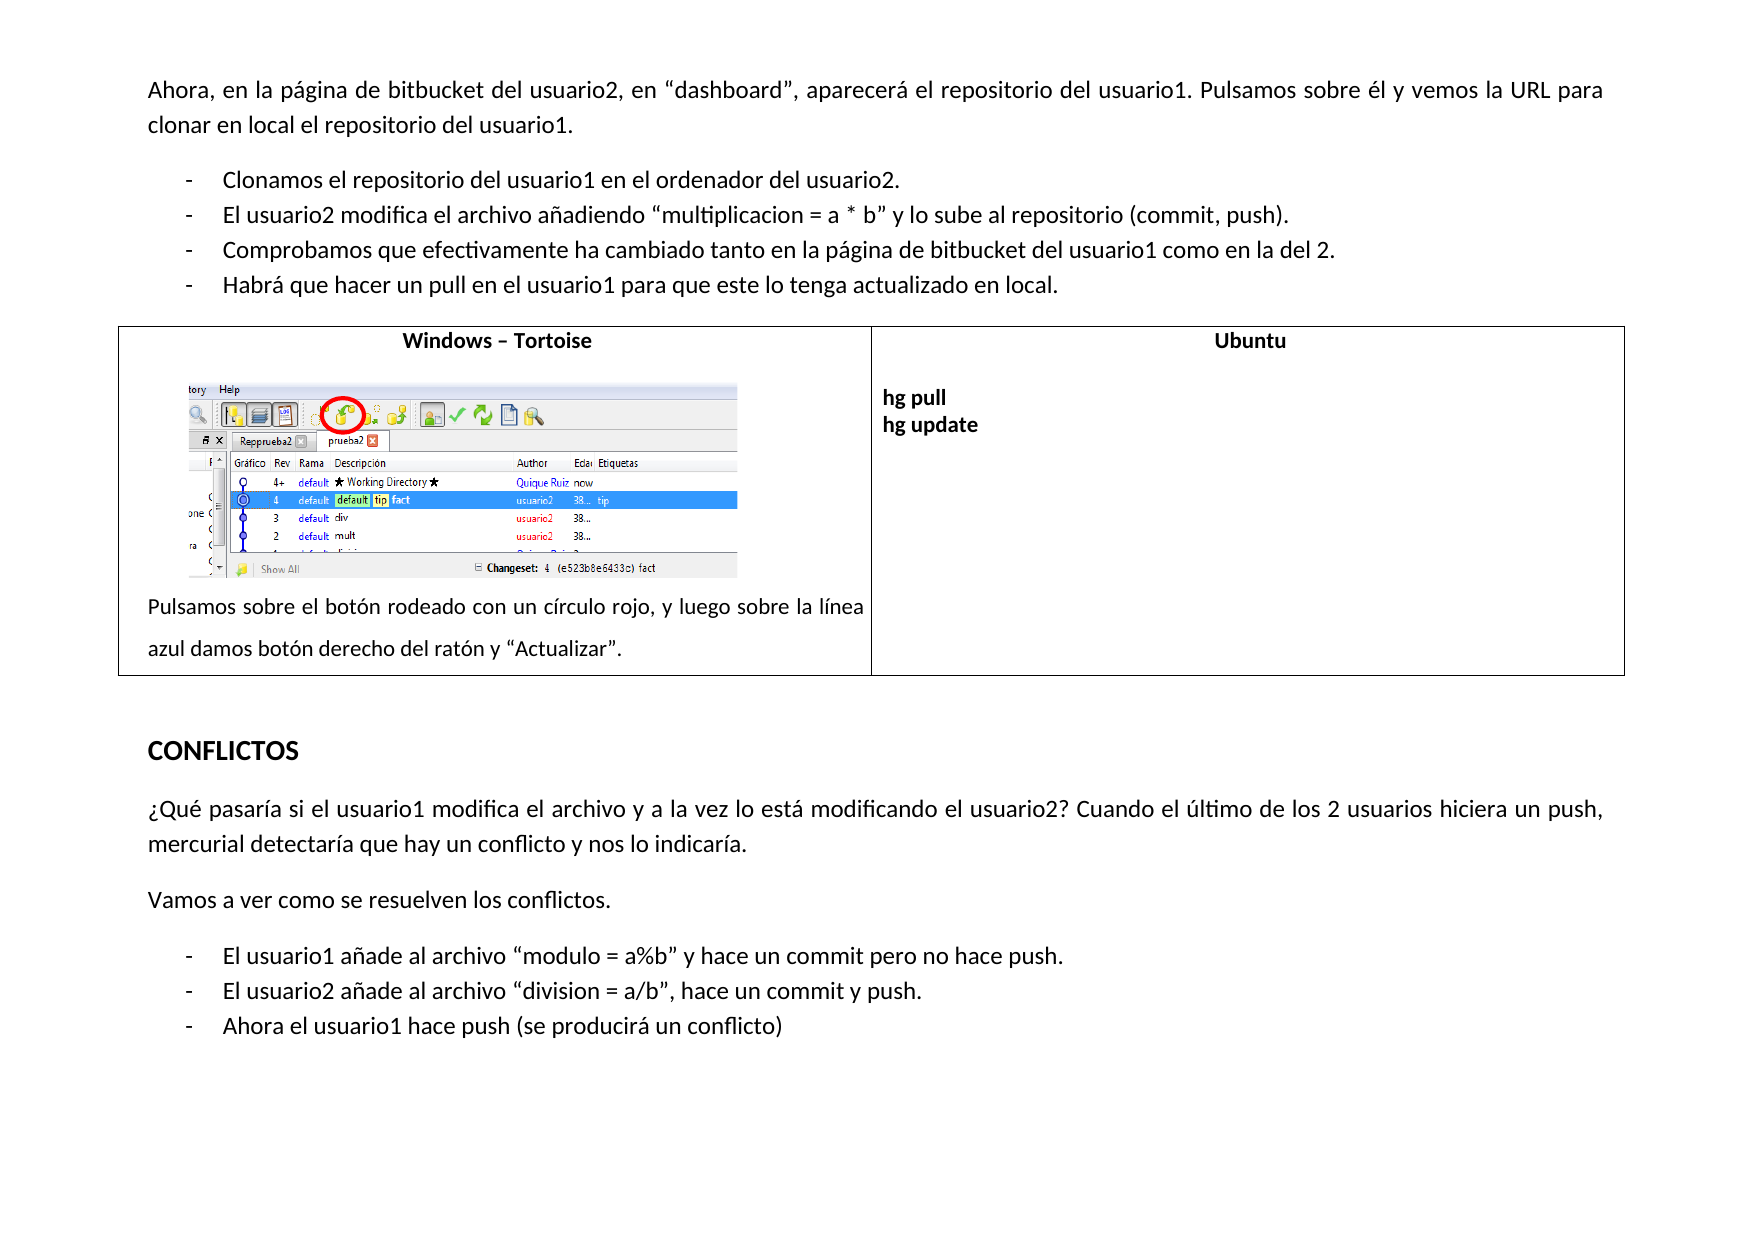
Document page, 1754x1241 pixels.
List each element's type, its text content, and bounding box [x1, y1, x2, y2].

text Ahora, en la página de bitbucket del usuario2, en “dashboard”, aparecerá el repositorio del usuario1. Pulsamos sobre él y vemos la URL para clonar en local el repositorio del usuario1. [148, 74, 1606, 139]
list El usuario2 añade al archivo “division = a/b”, hace un commit y push. [185, 975, 1606, 1006]
list El usuario1 añade al archivo “modulo = a%b” y hace un commit pero no hace push. [185, 940, 1606, 971]
text Vamos a ver como se resuelven los conflictos. [148, 884, 1606, 915]
text CONFLICTOS [148, 732, 1606, 767]
list Ahora el usuario1 hace push (se producirá un conflicto) [185, 1010, 1606, 1041]
list Habrá que hacer un pull en el usuario1 para que este lo tenga actualizado en local. [185, 270, 1606, 300]
table_header Ubuntu hg pull hg update [872, 327, 1624, 675]
list Comprobamos que efectivamente ha cambiado tanto en la página de bitbucket del usuario1 como en la del 2. [185, 235, 1606, 265]
text ¿Qué pasaría si el usuario1 modifica el archivo y a la vez lo está modificando el usuario2? Cuando el último de los 2 usuarios hiciera un push, mercurial detectaría que hay un conflicto y nos lo indicaría. [148, 794, 1606, 859]
list El usuario2 modifica el archivo añadiendo “multiplicacion = a * b” y lo sube al repositorio (commit, push). [185, 200, 1606, 230]
table_header Windows – Tortoise Pulsamos sobre el botón rodeado con un círculo rojo, y luego sobre la línea azul damos botón derecho del ratón y “Actualizar”. [119, 327, 871, 675]
picture [188, 382, 738, 578]
list Clonamos el repositorio del usuario1 en el ordenador del usuario2. [185, 165, 1606, 195]
